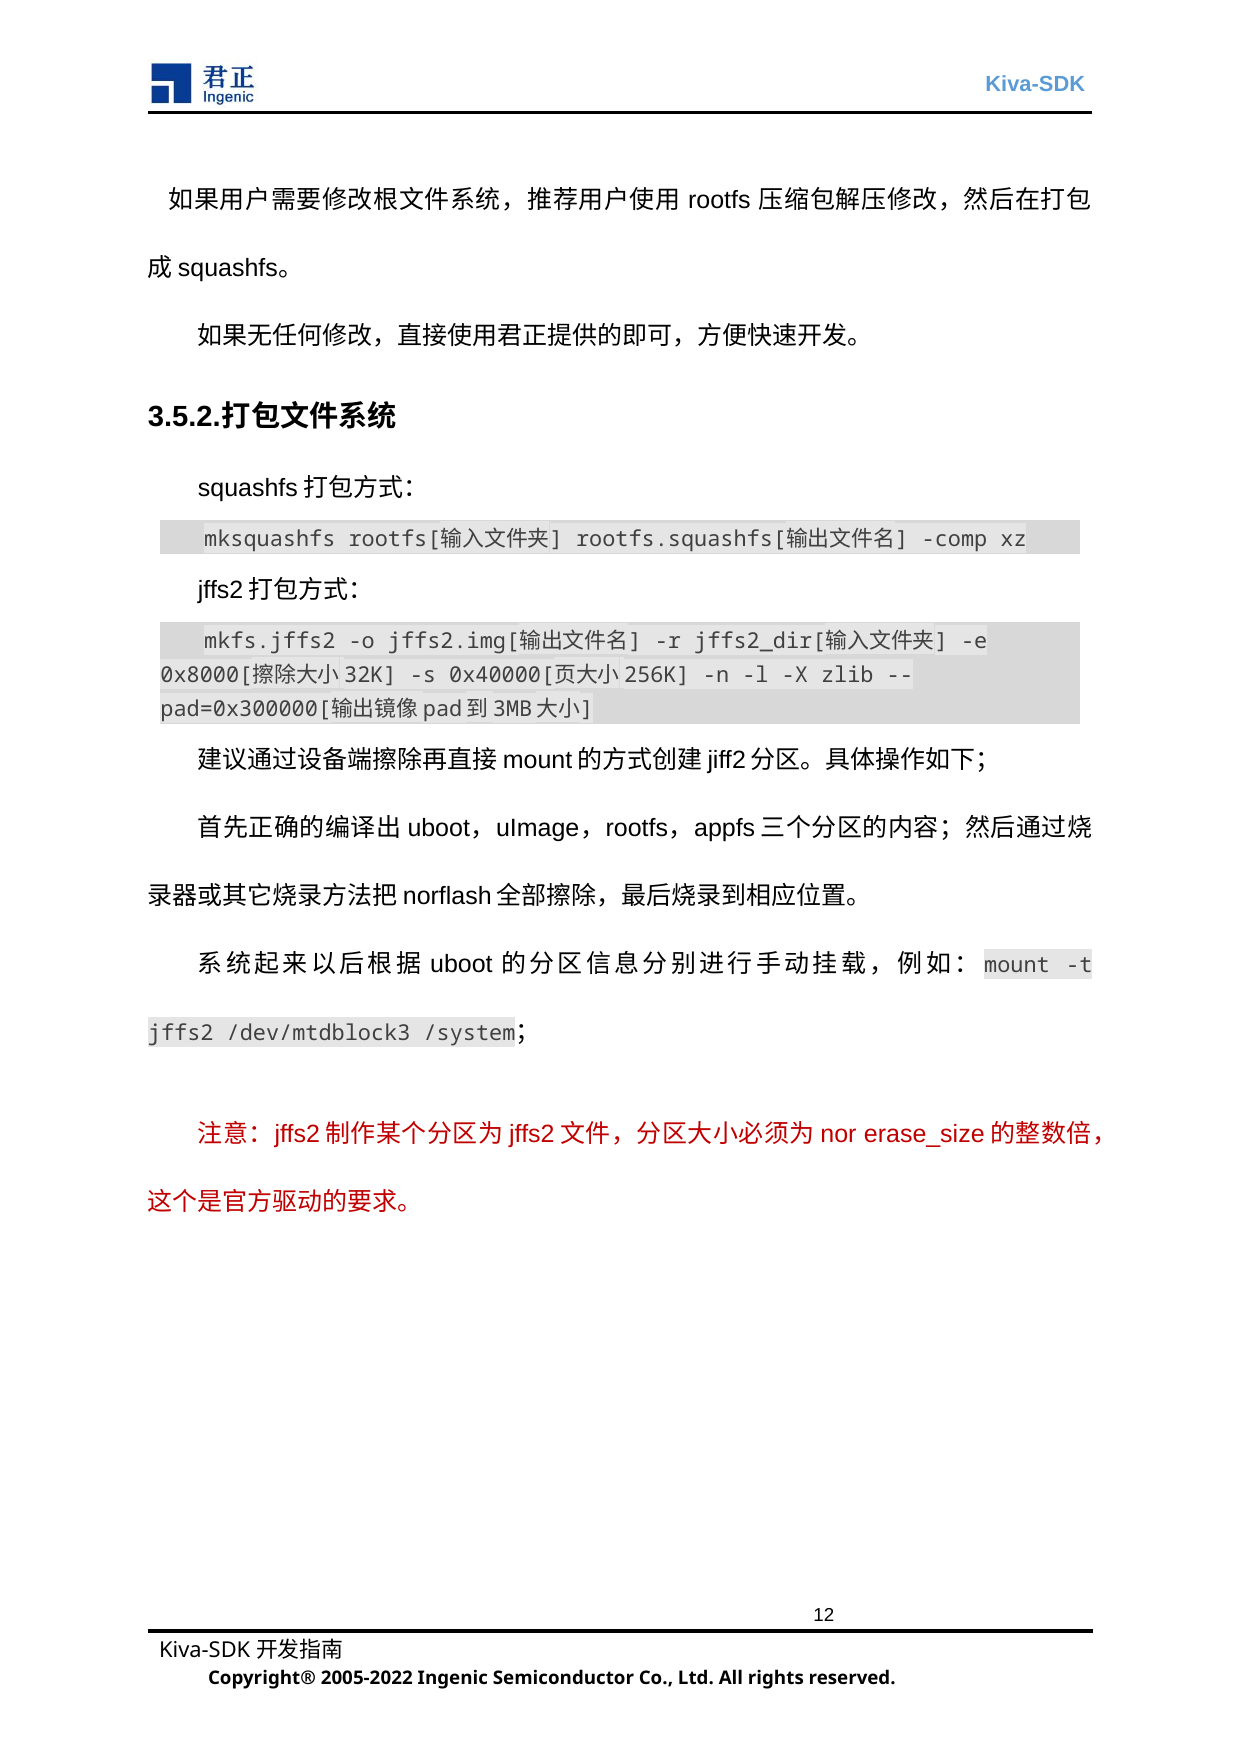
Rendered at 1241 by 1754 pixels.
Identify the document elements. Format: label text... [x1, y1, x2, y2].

list jffs2打包方式： [198, 554, 1092, 622]
list squashfs打包方式： [198, 452, 1092, 520]
text mkfs.jffs2 -o jffs2.img[输出文件名] -r jffs2_dir[输入文件夹] -e 0x8000[擦除大小32K] -s 0x40000[页大小256K] -n -l -X zlib --pad=0x300000[输出镜像pad到3MB大小] [160, 622, 1080, 724]
text 注意：jffs2制作某个分区为jffs2文件，分区大小必须为nor erase_size的整数倍，这个是官方驱动的要求。 [148, 1097, 1092, 1233]
text mksquashfs rootfs[输入文件夹] rootfs.squashfs[输出文件名] -comp xz [160, 520, 1080, 554]
picture [147, 59, 261, 108]
text 系统起来以后根据uboot的分区信息分别进行手动挂载，例如：mount -t jffs2 /dev/mtdblock3 /system； [148, 927, 1092, 1063]
text 首先正确的编译出uboot，uImage，rootfs，appfs三个分区的内容；然后通过烧录器或其它烧录方法把norflash全部擦除，最后烧录到相应位置。 [148, 792, 1092, 927]
text 建议通过设备端擦除再直接mount的方式创建jiff2分区。具体操作如下； [148, 724, 1092, 792]
subtitle 打包文件系统 [148, 380, 1092, 448]
text 如果用户需要修改根文件系统，推荐用户使用rootfs 压缩包解压修改，然后在打包成squashfs。 [148, 164, 1092, 299]
text 如果无任何修改，直接使用君正提供的即可，方便快速开发。 [148, 299, 1092, 367]
